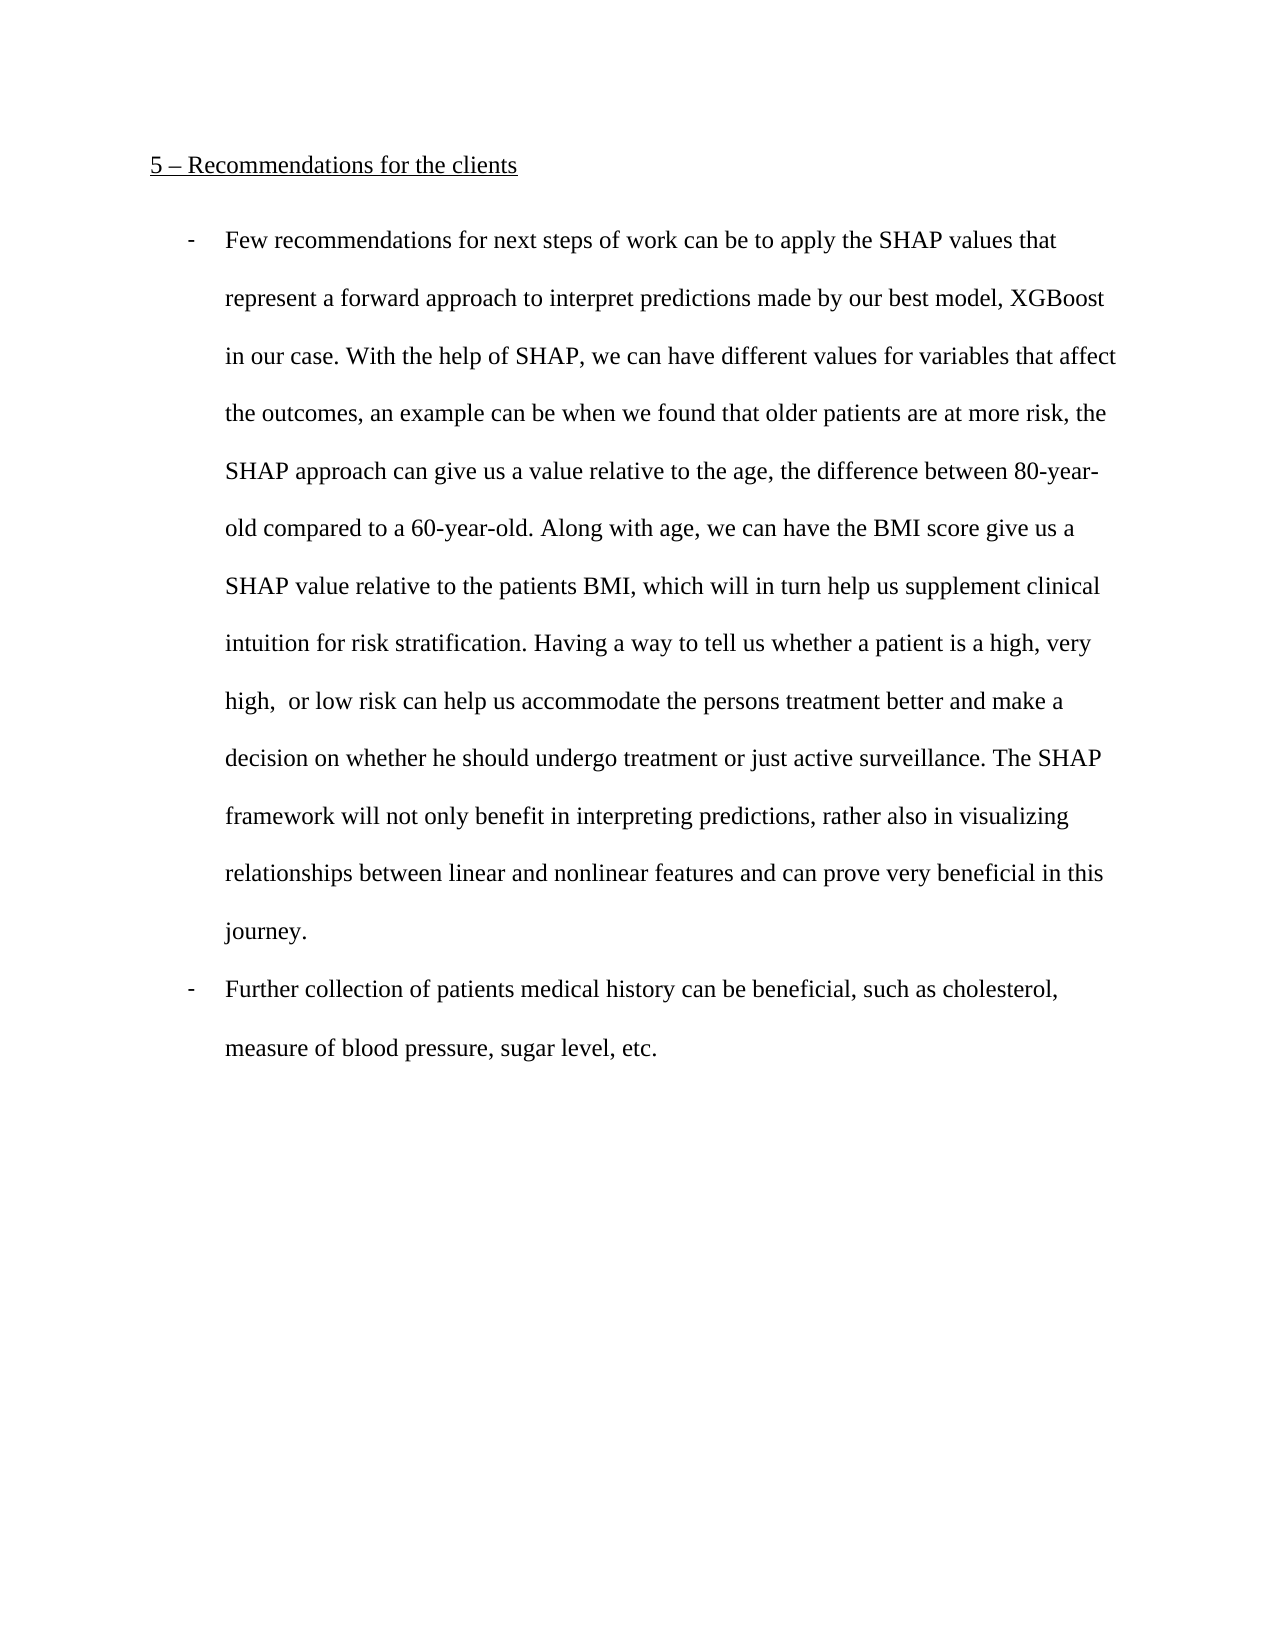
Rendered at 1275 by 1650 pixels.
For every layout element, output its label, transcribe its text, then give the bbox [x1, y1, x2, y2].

list Further collection of patients medical history can be beneficial, such as cholesterol, measure of blood pressure, sugar level, etc. [187, 973, 1125, 1061]
text 5 – Recommendations for the clients [150, 150, 1125, 179]
list Few recommendations for next steps of work can be to apply the SHAP values that represent a forward approach to interpret predictions made by our best model, XGBoost in our case. With the help of SHAP, we can have different values for variables that affect the outcomes, an example can be when we found that older patients are at more risk, the SHAP approach can give us a value relative to the age, the difference between 80-year-old compared to a 60-year-old. Along with age, we can have the BMI score give us a SHAP value relative to the patients BMI, which will in turn help us supplement clinical intuition for risk stratification. Having a way to tell us whether a patient is a high, very high, or low risk can help us accommodate the persons treatment better and make a decision on whether he should undergo treatment or just active surveillance. The SHAP framework will not only benefit in interpreting predictions, rather also in visualizing relationships between linear and nonlinear features and can prove very beneficial in this journey. [187, 224, 1125, 945]
